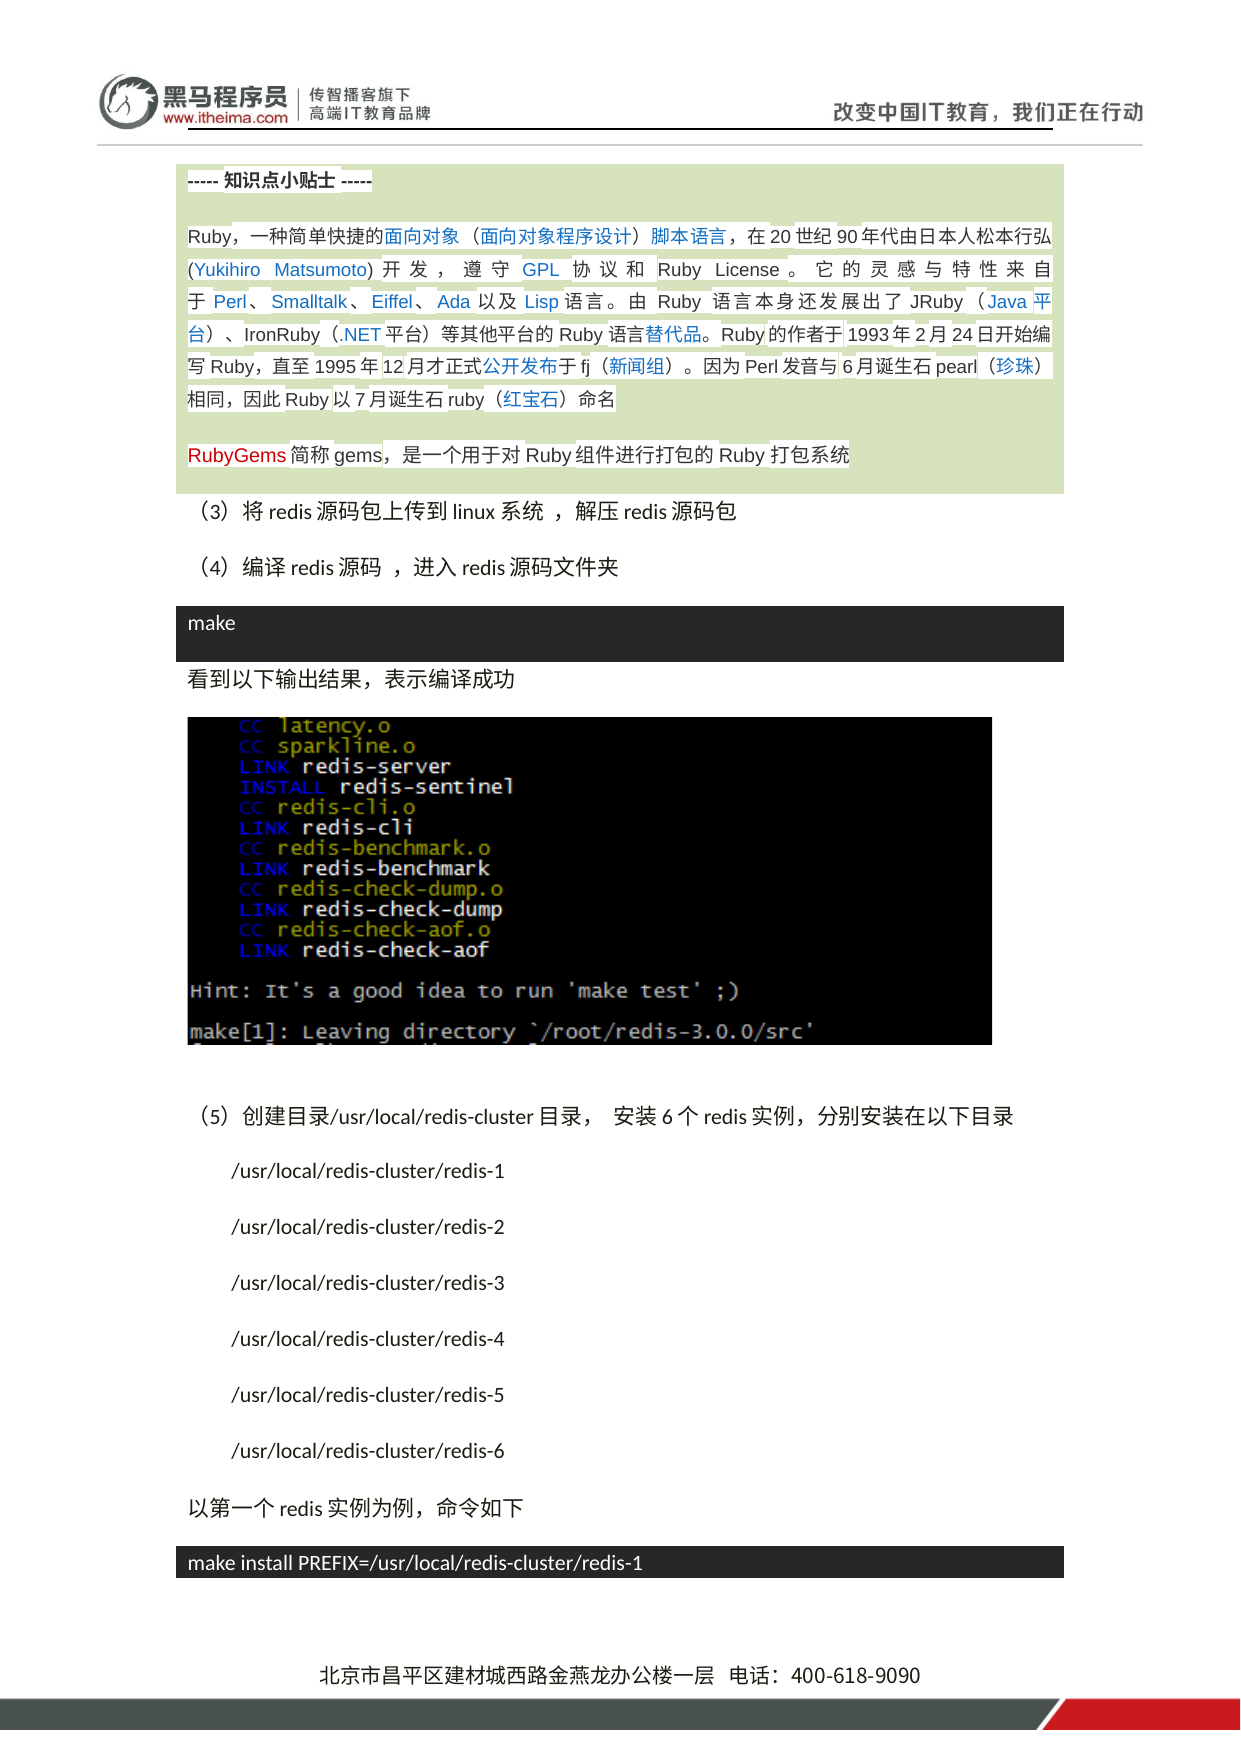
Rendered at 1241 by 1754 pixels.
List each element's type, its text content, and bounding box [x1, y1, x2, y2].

table_header make install PREFIX=/usr/local/redis-cluster/redis-1 [176, 1546, 1064, 1578]
text /usr/local/redis-cluster/redis-6 [187, 1434, 1053, 1467]
picture [0, 3, 1241, 153]
text 看到以下输出结果，表示编译成功 [187, 662, 1053, 694]
text /usr/local/redis-cluster/redis-4 [187, 1322, 1053, 1355]
text （3）将redis源码包上传到 linux 系统 ，解压redis源码包 [187, 494, 1053, 526]
picture [187, 717, 993, 1045]
text 以第一个redis实例为例，命令如下 [187, 1490, 1053, 1523]
table_header ----- 知识点小贴士 ----- Ruby，一种简单快捷的面向对象（面向对象程序设计）脚本语言，在20世纪90年代由日本人松本行弘(Yukihiro Matsumoto)开发，遵守GPL协议和Ruby License。它的灵感与特性来自于 Perl、Smalltalk、Eiffel、Ada以及 Lisp 语言。由 Ruby 语言本身还发展出了JRuby（Java平台）、IronRuby（.NET平台）等其他平台的 Ruby 语言替代品。Ruby的作者于1993年2月24日开始编写Ruby，直至1995年12月才正式公开发布于fj（新闻组）。因为Perl发音与6月诞生石pearl（珍珠）相同，因此Ruby以7月诞生石ruby（红宝石）命名 RubyGems简称gems，是一个用于对 Ruby组件进行打包的 Ruby 打包系统 [176, 164, 1064, 494]
text （4）编译redis源码 ，进入redis源码文件夹 [187, 550, 1053, 582]
text /usr/local/redis-cluster/redis-3 [187, 1266, 1053, 1299]
table_header make [176, 606, 1064, 662]
text /usr/local/redis-cluster/redis-2 [187, 1210, 1053, 1243]
picture [0, 1639, 1241, 1730]
text （5）创建目录/usr/local/redis-cluster目录， 安装6个redis实例，分别安装在以下目录 [187, 1098, 1053, 1131]
text /usr/local/redis-cluster/redis-1 [187, 1154, 1053, 1187]
text /usr/local/redis-cluster/redis-5 [187, 1378, 1053, 1411]
